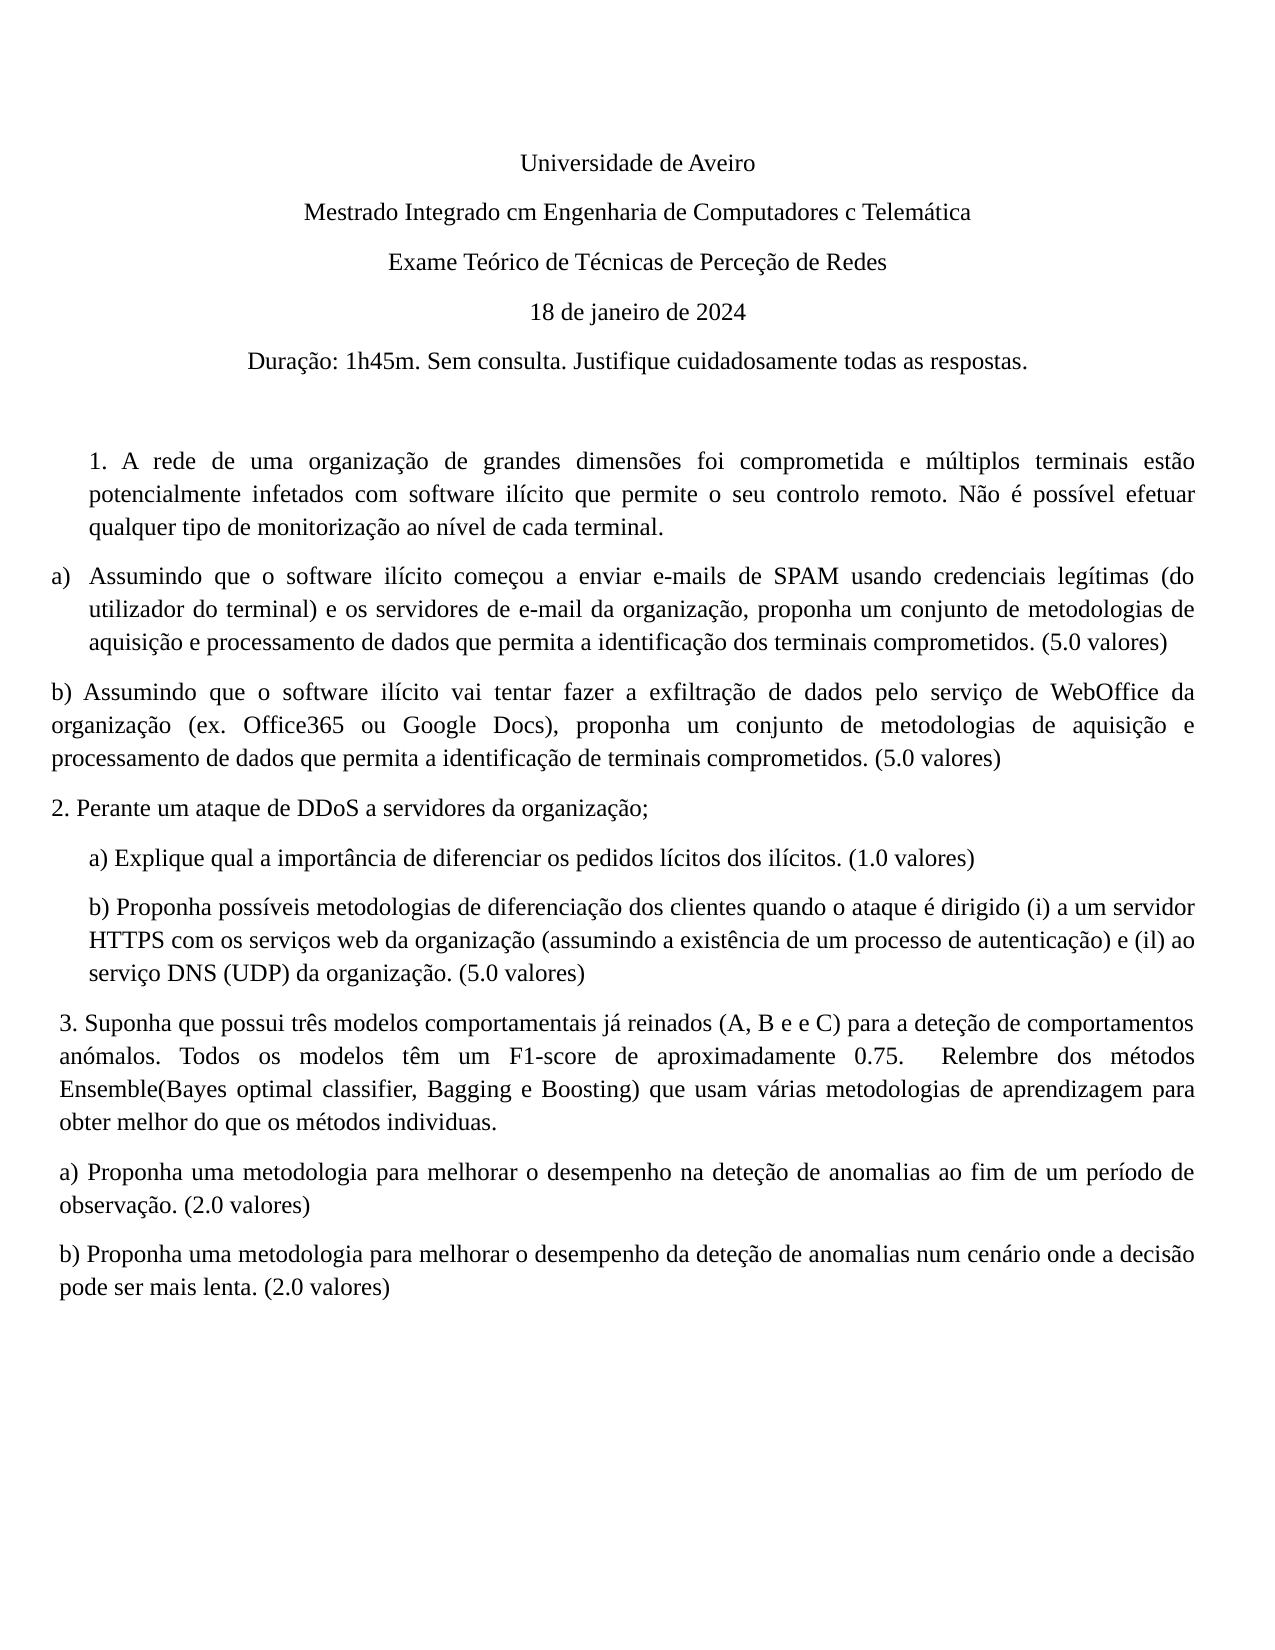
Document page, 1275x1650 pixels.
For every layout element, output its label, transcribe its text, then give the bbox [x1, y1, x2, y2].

text 3. Suponha que possui três modelos comportamentais já reinados (A, B e e C) para a deteção de comportamentos anómalos. Todos os modelos têm um F1-score de aproximadamente 0.75. Relembre dos métodos Ensemble(Bayes optimal classifier, Bagging e Boosting) que usam várias metodologias de aprendizagem para obter melhor do que os métodos individuas. [59, 1008, 1196, 1136]
text b) Proponha uma metodologia para melhorar o desempenho da deteção de anomalias num cenário onde a decisão pode ser mais lenta. (2.0 valores) [59, 1239, 1196, 1301]
text b) Proponha possíveis metodologias de diferenciação dos clientes quando o ataque é dirigido (i) a um servidor HTTPS com os serviços web da organização (assumindo a existência de um processo de autenticação) e (il) ao serviço DNS (UDP) da organização. (5.0 valores) [88, 892, 1196, 987]
text Duração: 1h45m. Sem consulta. Justifique cuidadosamente todas as respostas. [177, 346, 1098, 375]
text a) Explique qual a importância de diferenciar os pedidos lícitos dos ilícitos. (1.0 valores) [88, 843, 1196, 871]
text Universidade de Aveiro [177, 148, 1098, 176]
list Assumindo que o software ilícito começou a enviar e-mails de SPAM usando credenciais legítimas (do utilizador do terminal) e os servidores de e-mail da organização, proponha um conjunto de metodologias de aquisição e processamento de dados que permita a identificação dos terminais comprometidos. (5.0 valores) [51, 561, 1196, 656]
text a) Proponha uma metodologia para melhorar o desempenho na deteção de anomalias ao fim de um período de observação. (2.0 valores) [59, 1157, 1196, 1218]
text b) Assumindo que o software ilícito vai tentar fazer a exfiltração de dados pelo serviço de WebOffice da organização (ex. Office365 ou Google Docs), proponha um conjunto de metodologias de aquisição e processamento de dados que permita a identificação de terminais comprometidos. (5.0 valores) [51, 677, 1196, 772]
text 1. A rede de uma organização de grandes dimensões foi comprometida e múltiplos terminais estão potencialmente infetados com software ilícito que permite o seu controlo remoto. Não é possível efetuar qualquer tipo de monitorização ao nível de cada terminal. [88, 446, 1196, 541]
text 18 de janeiro de 2024 [177, 297, 1098, 325]
text 2. Perante um ataque de DDoS a servidores da organização; [51, 793, 1196, 822]
text Mestrado Integrado cm Engenharia de Computadores c Telemática [177, 197, 1098, 226]
text Exame Teórico de Técnicas de Perceção de Redes [177, 247, 1098, 276]
